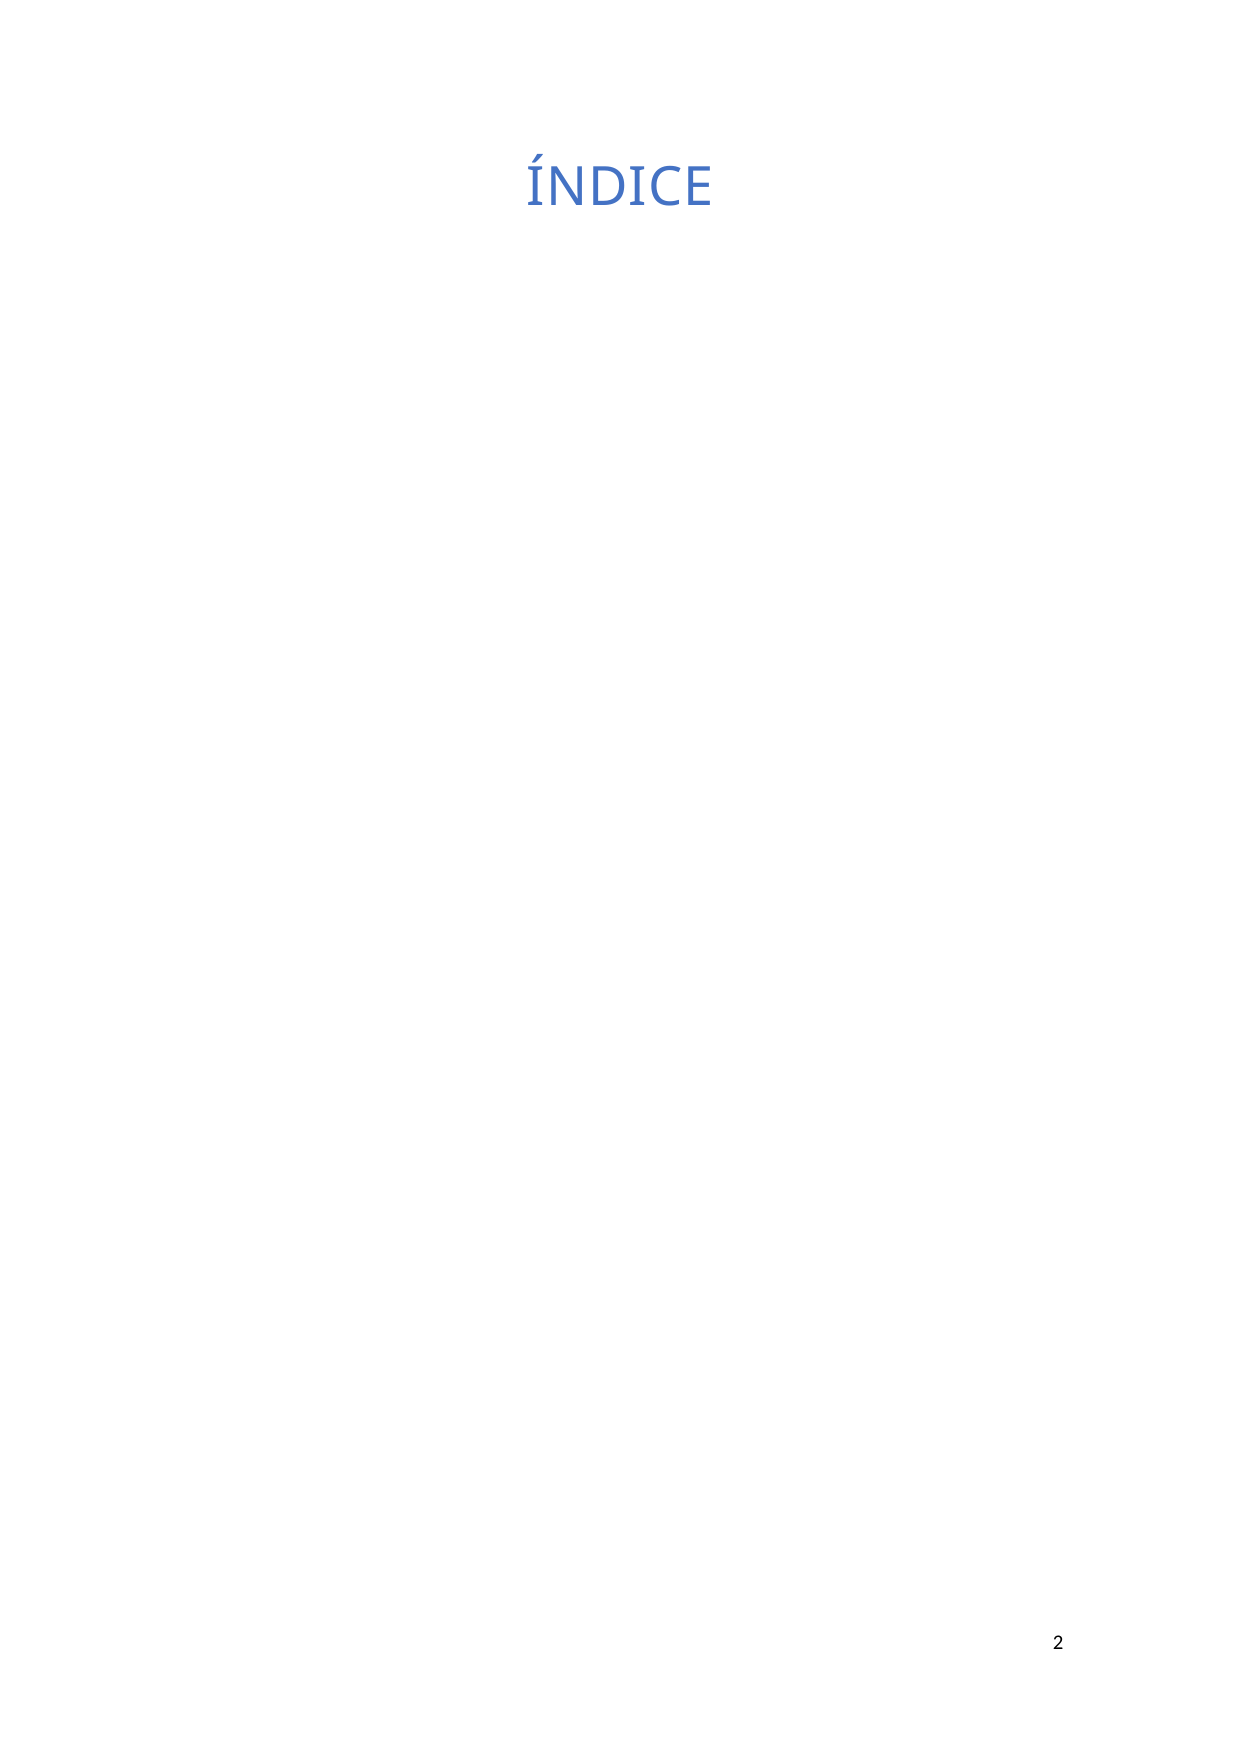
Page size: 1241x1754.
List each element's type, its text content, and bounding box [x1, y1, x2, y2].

title Índice [177, 148, 1063, 221]
